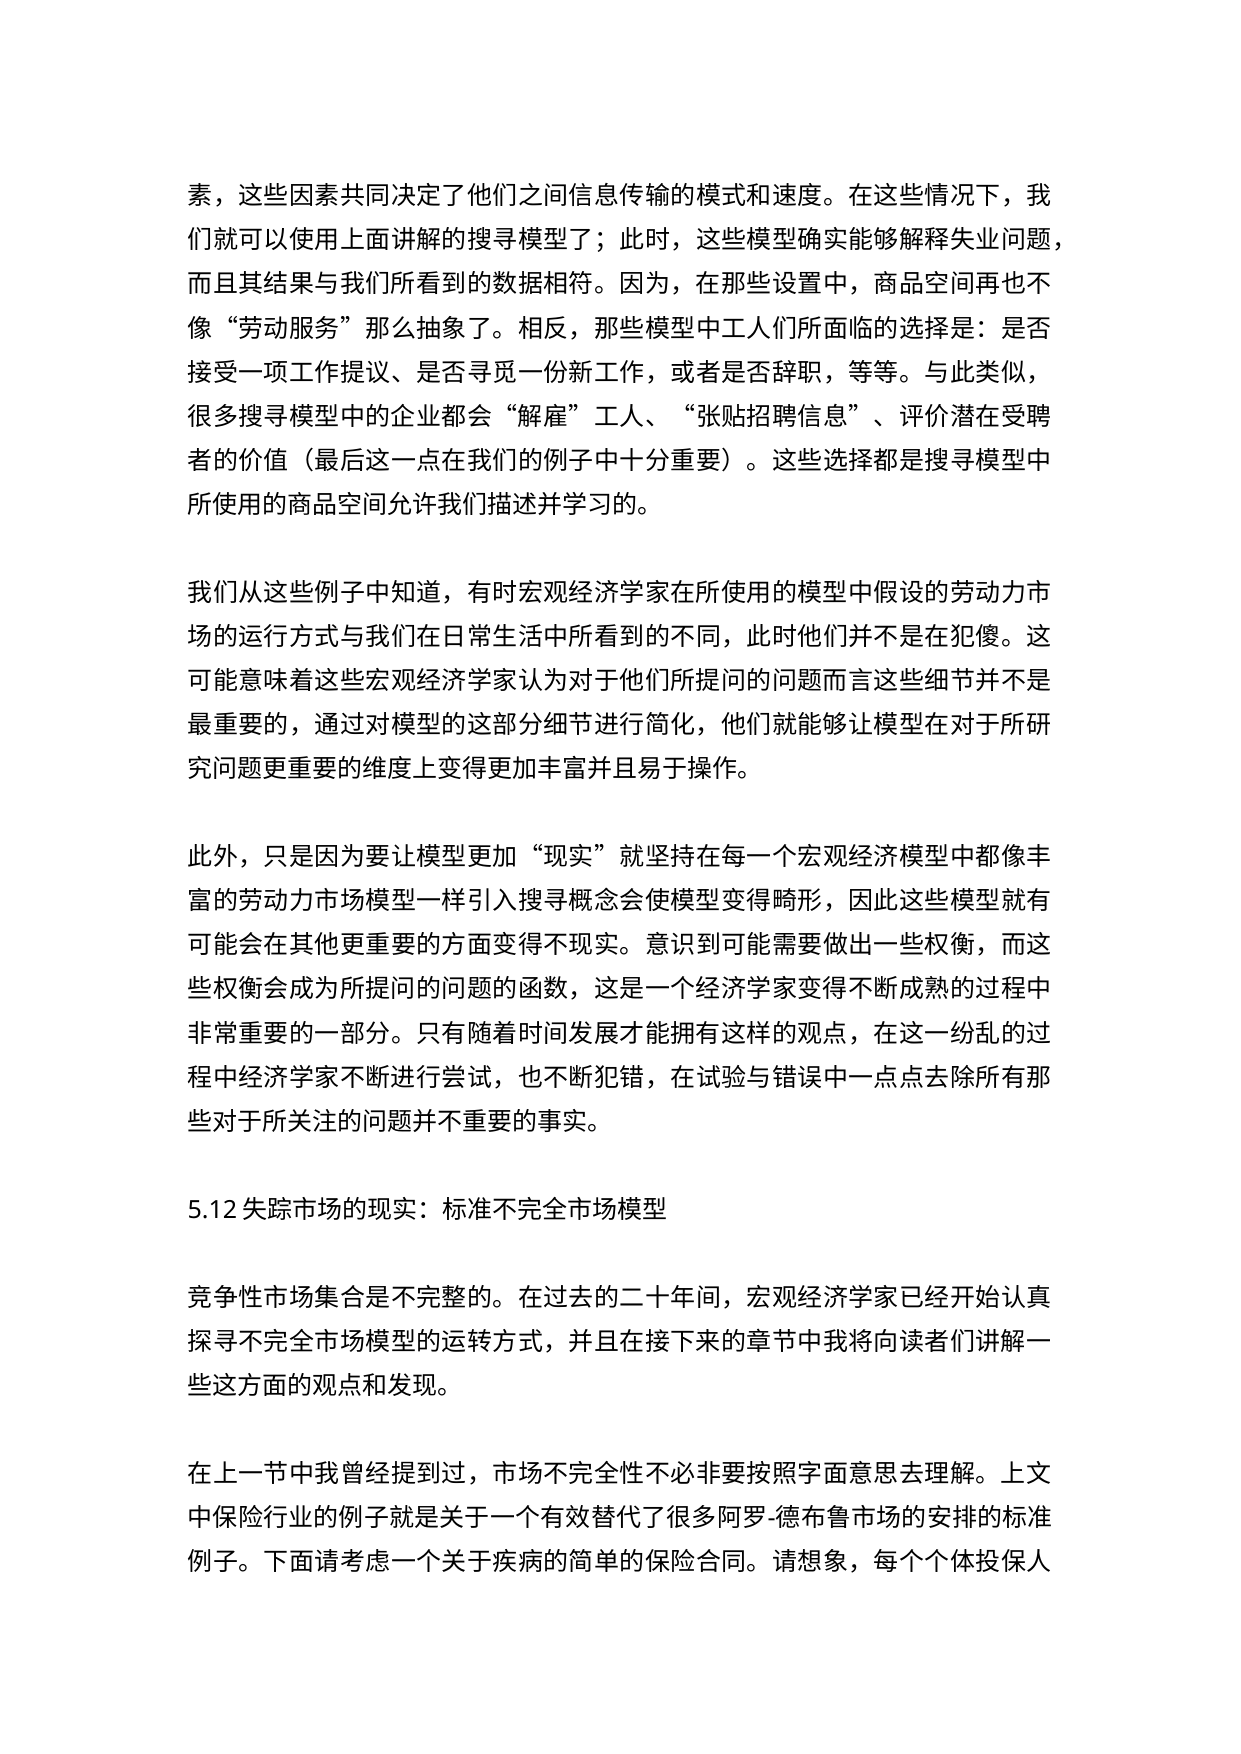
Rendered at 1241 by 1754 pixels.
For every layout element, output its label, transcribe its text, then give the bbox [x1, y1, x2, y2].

text 我们从这些例子中知道，有时宏观经济学家在所使用的模型中假设的劳动力市场的运行方式与我们在日常生活中所看到的不同，此时他们并不是在犯傻。这可能意味着这些宏观经济学家认为对于他们所提问的问题而言这些细节并不是最重要的，通过对模型的这部分细节进行简化，他们就能够让模型在对于所研究问题更重要的维度上变得更加丰富并且易于操作。 [187, 568, 1053, 789]
text 竞争性市场集合是不完整的。在过去的二十年间，宏观经济学家已经开始认真探寻不完全市场模型的运转方式，并且在接下来的章节中我将向读者们讲解一些这方面的观点和发现。 [187, 1273, 1053, 1406]
text 此外，只是因为要让模型更加“现实”就坚持在每一个宏观经济模型中都像丰富的劳动力市场模型一样引入搜寻概念会使模型变得畸形，因此这些模型就有可能会在其他更重要的方面变得不现实。意识到可能需要做出一些权衡，而这些权衡会成为所提问的问题的函数，这是一个经济学家变得不断成熟的过程中非常重要的一部分。只有随着时间发展才能拥有这样的观点，在这一纷乱的过程中经济学家不断进行尝试，也不断犯错，在试验与错误中一点点去除所有那些对于所关注的问题并不重要的事实。 [187, 833, 1053, 1141]
text 5.12失踪市场的现实：标准不完全市场模型 [187, 1185, 1053, 1229]
